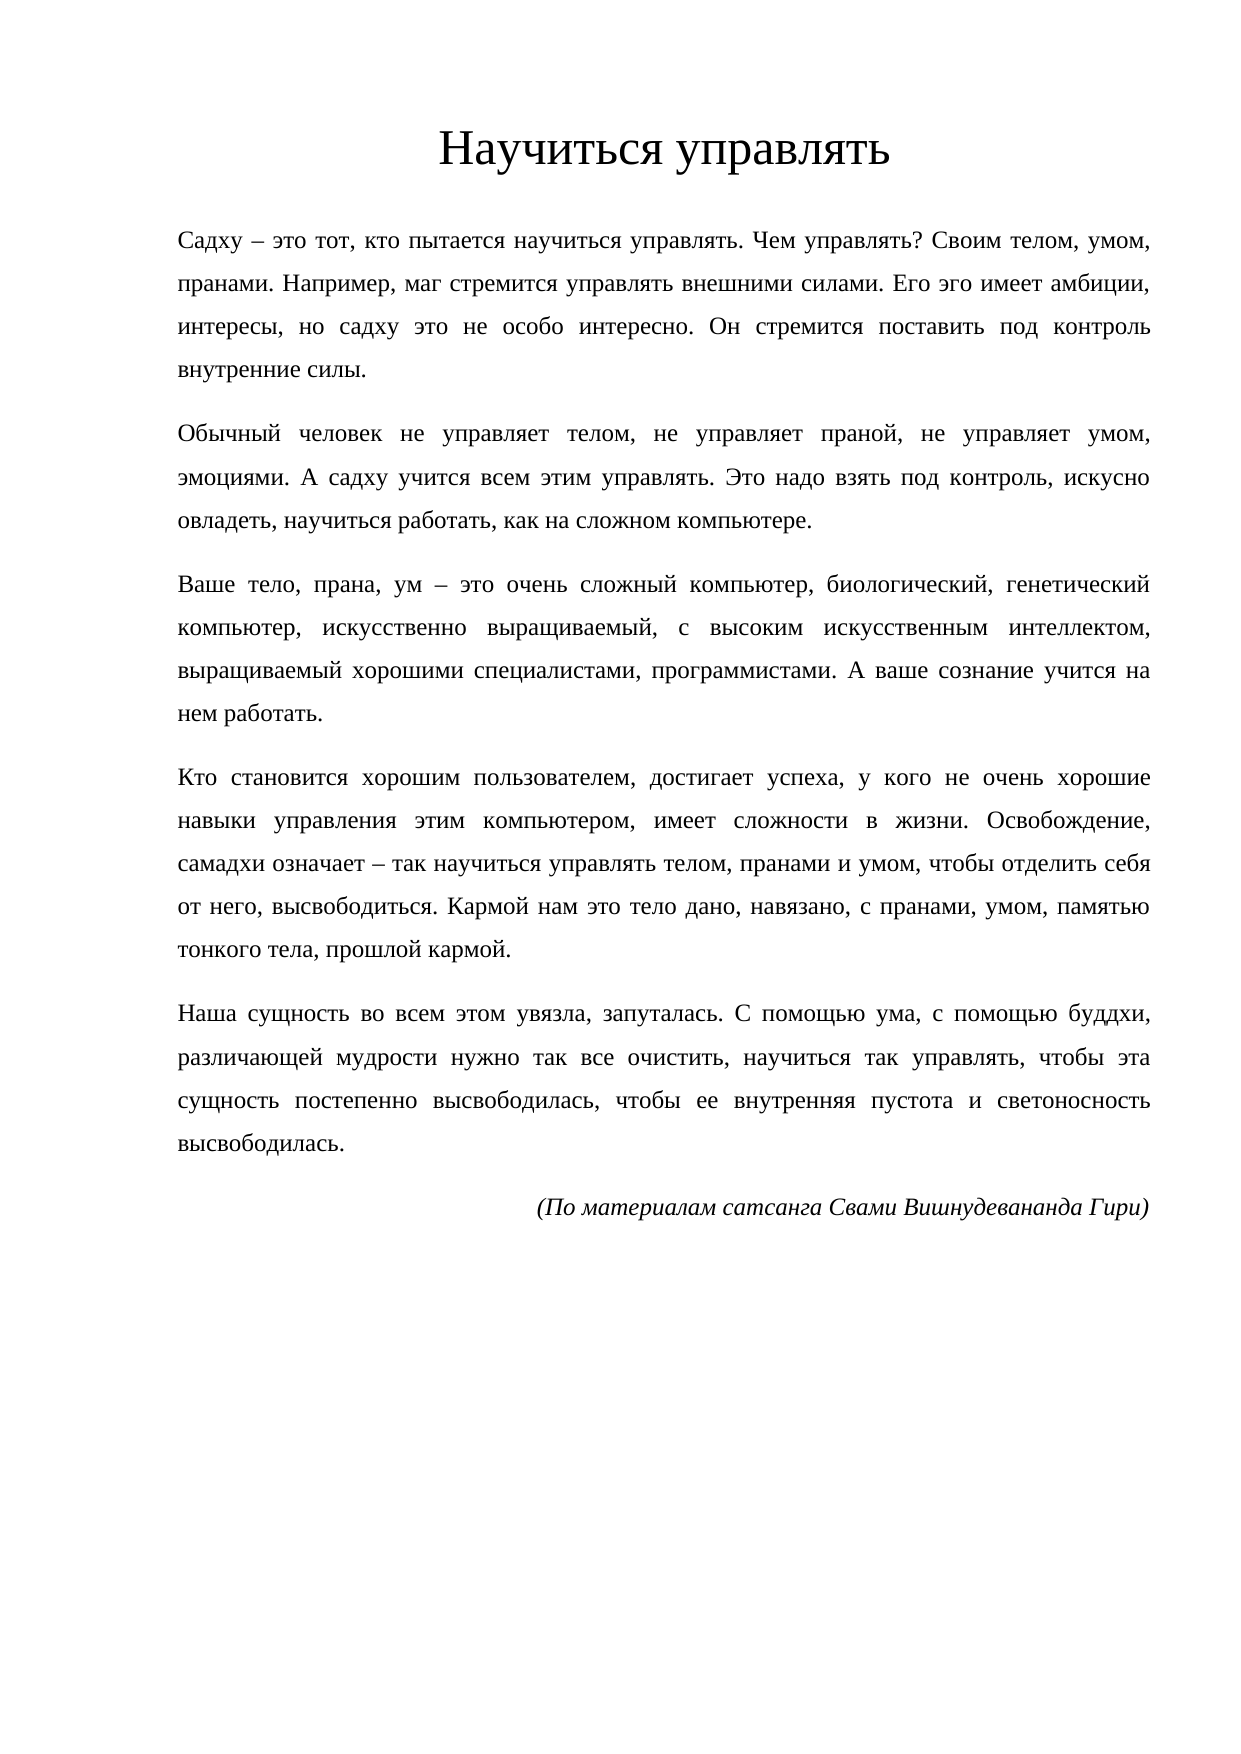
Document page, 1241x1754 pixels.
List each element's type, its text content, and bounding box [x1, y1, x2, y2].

text Садху – это тот, кто пытается научиться управлять. Чем управлять? Своим телом, умом, пранами. Например, маг стремится управлять внешними силами. Его эго имеет амбиции, интересы, но садху это не особо интересно. Он стремится поставить под контроль внутренние силы. [177, 225, 1152, 383]
text Наша сущность во всем этом увязла, запуталась. С помощью ума, с помощью буддхи, различающей мудрости нужно так все очистить, научиться так управлять, чтобы эта сущность постепенно высвободилась, чтобы ее внутренняя пустота и светоносность высвободилась. [177, 998, 1152, 1157]
text Научиться управлять [177, 118, 1152, 176]
text Ваше тело, прана, ум – это очень сложный компьютер, биологический, генетический компьютер, искусственно выращиваемый, с высоким искусственным интеллектом, выращиваемый хорошими специалистами, программистами. А ваше сознание учится на нем работать. [177, 569, 1152, 727]
text Кто становится хорошим пользователем, достигает успеха, у кого не очень хорошие навыки управления этим компьютером, имеет сложности в жизни. Освобождение, самадхи означает – так научиться управлять телом, пранами и умом, чтобы отделить себя от него, высвободиться. Кармой нам это тело дано, навязано, с пранами, умом, памятью тонкого тела, прошлой кармой. [177, 762, 1152, 963]
text (По материалам сатсанга Свами Вишнудевананда Гири) [177, 1192, 1152, 1221]
text Обычный человек не управляет телом, не управляет праной, не управляет умом, эмоциями. А садху учится всем этим управлять. Это надо взять под контроль, искусно овладеть, научиться работать, как на сложном компьютере. [177, 418, 1152, 533]
